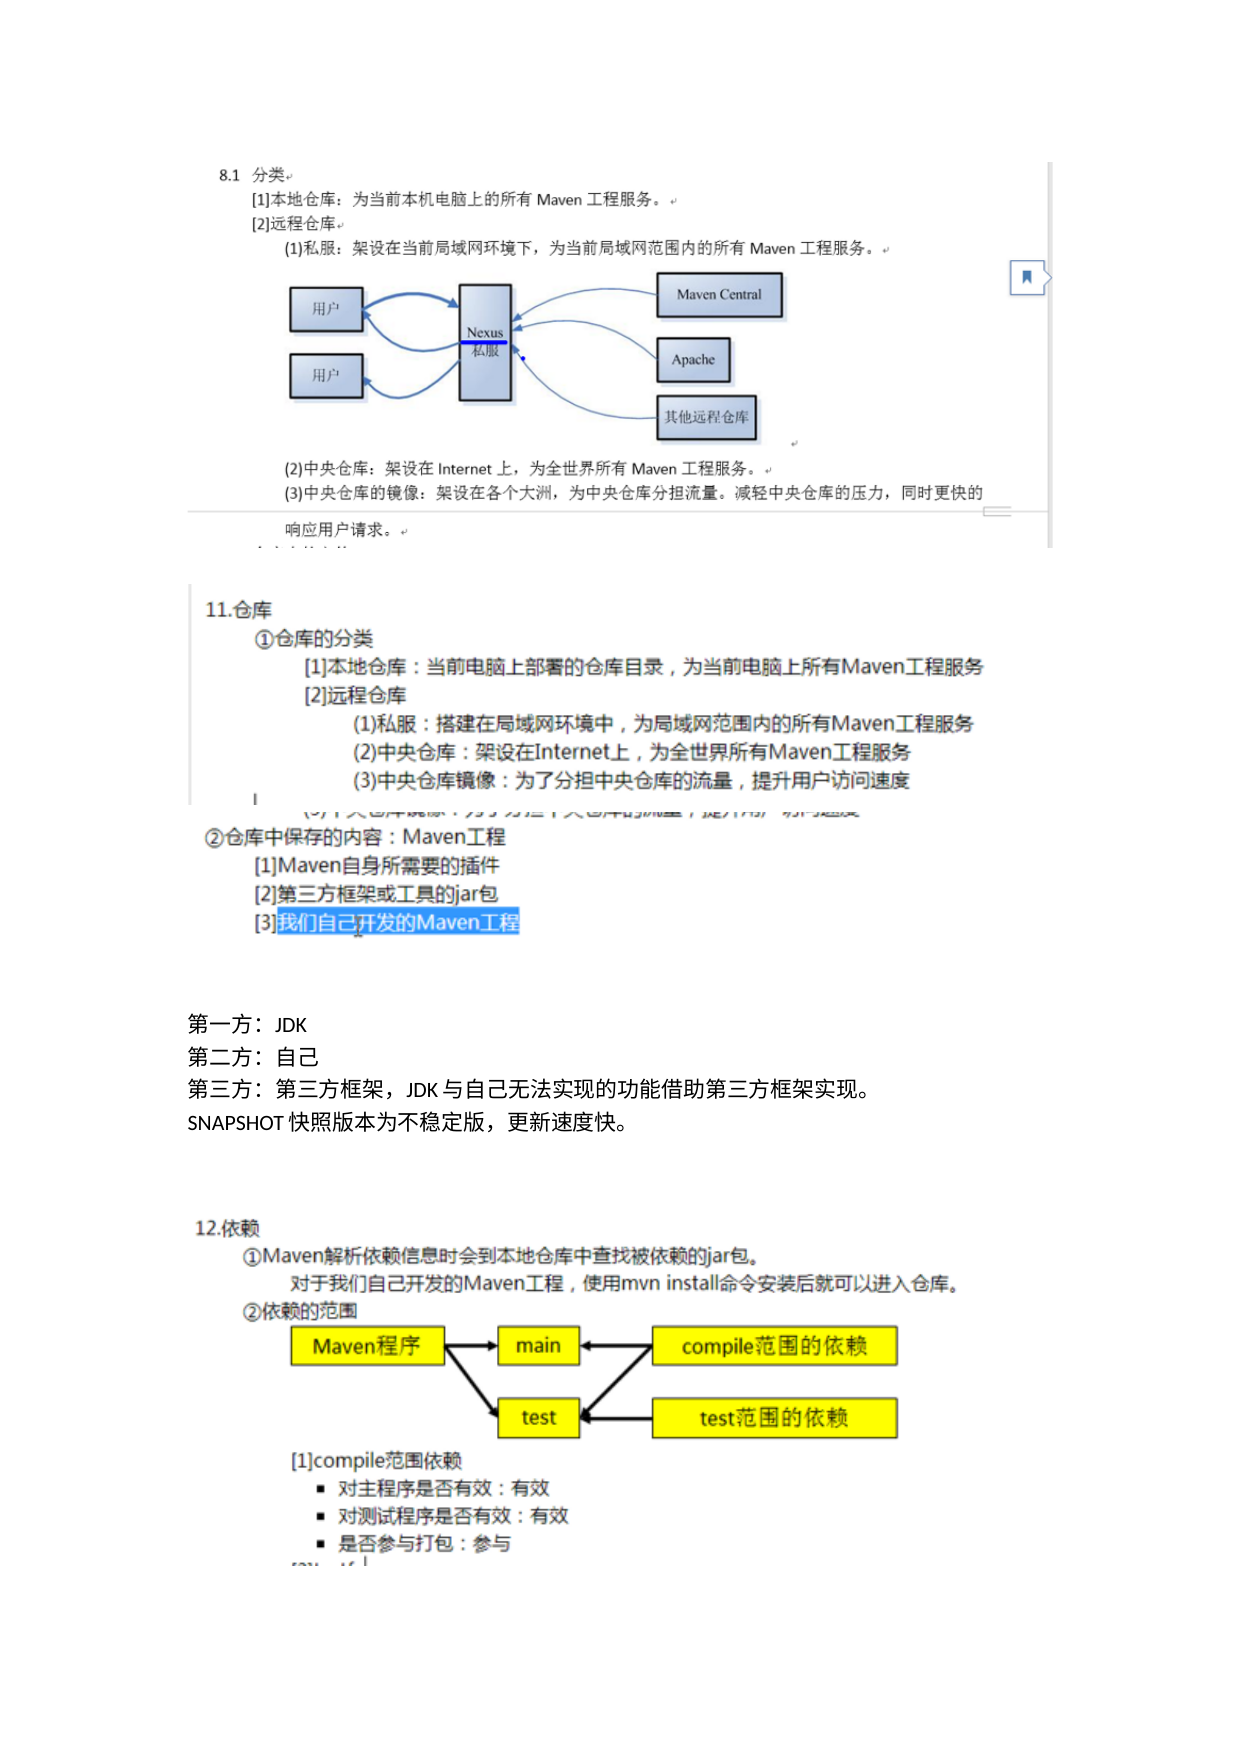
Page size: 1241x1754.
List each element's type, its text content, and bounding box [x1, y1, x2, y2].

text SNAPSHOT快照版本为不稳定版，更新速度快。 [187, 1104, 1053, 1137]
picture [187, 162, 1053, 548]
text 第二方：自己 [187, 1039, 1053, 1072]
picture [187, 812, 883, 973]
picture [187, 1202, 1053, 1566]
text 第一方：JDK [187, 1007, 1053, 1039]
picture [187, 584, 1052, 805]
text 第三方：第三方框架，JDK与自己无法实现的功能借助第三方框架实现。 [187, 1072, 1053, 1104]
